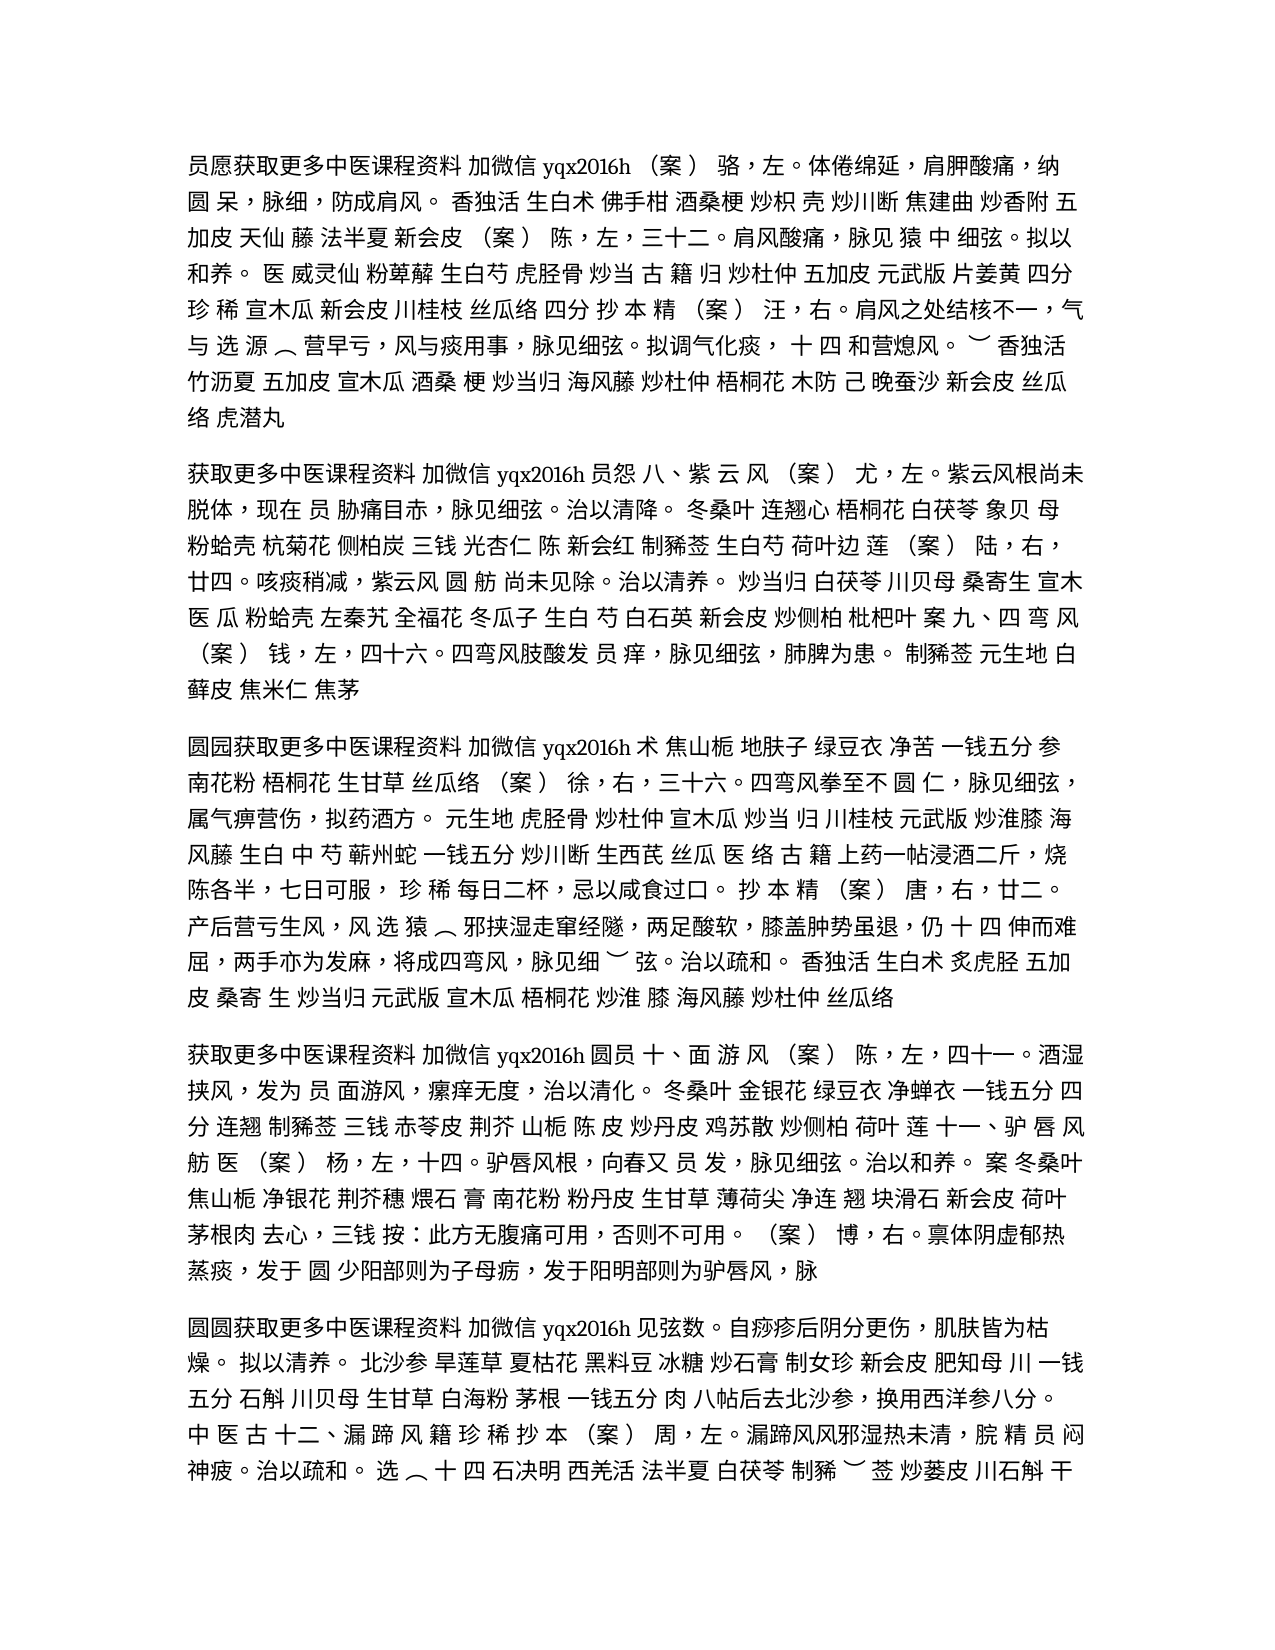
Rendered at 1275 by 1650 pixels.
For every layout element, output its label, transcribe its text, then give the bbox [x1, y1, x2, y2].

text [187, 1311, 1087, 1486]
text 获取更多中医课程资料 加微信 yqx2016h 员怨 八、紫 云 风 （案 ） 尤，左。紫云风根尚未脱体，现在 员 胁痛目赤，脉见细弦。治以清降。 冬桑叶 连翘心 梧桐花 白茯苓 象贝 母 粉蛤壳 杭菊花 侧柏炭 三钱 光杏仁 陈 新会红 制豨莶 生白芍 荷叶边 莲 （案 ） 陆，右，廿四。咳痰稍减，紫云风 圆 舫 尚未见除。治以清养。 炒当归 白茯苓 川贝母 桑寄生 宣木 医 瓜 粉蛤壳 左秦艽 全福花 冬瓜子 生白 芍 白石英 新会皮 炒侧柏 枇杷叶 案 九、四 弯 风 （案 ） 钱，左，四十六。四弯风肢酸发 员 痒，脉见细弦，肺脾为患。 制豨莶 元生地 白藓皮 焦米仁 焦茅 [187, 458, 1087, 705]
text 获取更多中医课程资料 加微信 yqx2016h 圆员 十、面 游 风 （案 ） 陈，左，四十一。酒湿挟风，发为 员 面游风，瘰痒无度，治以清化。 冬桑叶 金银花 绿豆衣 净蝉衣 一钱五分 四分 连翘 制豨莶 三钱 赤苓皮 荆芥 山栀 陈 皮 炒丹皮 鸡苏散 炒侧柏 荷叶 莲 十一、驴 唇 风 舫 医 （案 ） 杨，左，十四。驴唇风根，向春又 员 发，脉见细弦。治以和养。 案 冬桑叶 焦山栀 净银花 荆芥穗 煨石 膏 南花粉 粉丹皮 生甘草 薄荷尖 净连 翘 块滑石 新会皮 荷叶 茅根肉 去心，三钱 按：此方无腹痛可用，否则不可用。 （案 ） 博，右。禀体阴虚郁热蒸痰，发于 圆 少阳部则为子母疬，发于阳明部则为驴唇风，脉 [187, 1039, 1087, 1286]
text 员愿获取更多中医课程资料 加微信 yqx2016h （案 ） 骆，左。体倦绵延，肩胛酸痛，纳 圆 呆，脉细，防成肩风。 香独活 生白术 佛手柑 酒桑梗 炒枳 壳 炒川断 焦建曲 炒香附 五加皮 天仙 藤 法半夏 新会皮 （案 ） 陈，左，三十二。肩风酸痛，脉见 猿 中 细弦。拟以和养。 医 威灵仙 粉萆薢 生白芍 虎胫骨 炒当 古 籍 归 炒杜仲 五加皮 元武版 片姜黄 四分 珍 稀 宣木瓜 新会皮 川桂枝 丝瓜络 四分 抄 本 精 （案 ） 汪，右。肩风之处结核不一，气与 选 源 ︵ 营早亏，风与痰用事，脉见细弦。拟调气化痰， 十 四 和营熄风。 ︶ 香独活 竹沥夏 五加皮 宣木瓜 酒桑 梗 炒当归 海风藤 炒杜仲 梧桐花 木防 己 晚蚕沙 新会皮 丝瓜络 虎潜丸 [187, 150, 1087, 433]
text 圆园获取更多中医课程资料 加微信 yqx2016h 术 焦山栀 地肤子 绿豆衣 净苦 一钱五分 参 南花粉 梧桐花 生甘草 丝瓜络 （案 ） 徐，右，三十六。四弯风拳至不 圆 仁，脉见细弦，属气痹营伤，拟药酒方。 元生地 虎胫骨 炒杜仲 宣木瓜 炒当 归 川桂枝 元武版 炒淮膝 海风藤 生白 中 芍 蕲州蛇 一钱五分 炒川断 生西芪 丝瓜 医 络 古 籍 上药一帖浸酒二斤，烧陈各半，七日可服， 珍 稀 每日二杯，忌以咸食过口。 抄 本 精 （案 ） 唐，右，廿二。产后营亏生风，风 选 猿 ︵ 邪挟湿走窜经隧，两足酸软，膝盖肿势虽退，仍 十 四 伸而难屈，两手亦为发麻，将成四弯风，脉见细 ︶ 弦。治以疏和。 香独活 生白术 炙虎胫 五加皮 桑寄 生 炒当归 元武版 宣木瓜 梧桐花 炒淮 膝 海风藤 炒杜仲 丝瓜络 [187, 731, 1087, 1013]
